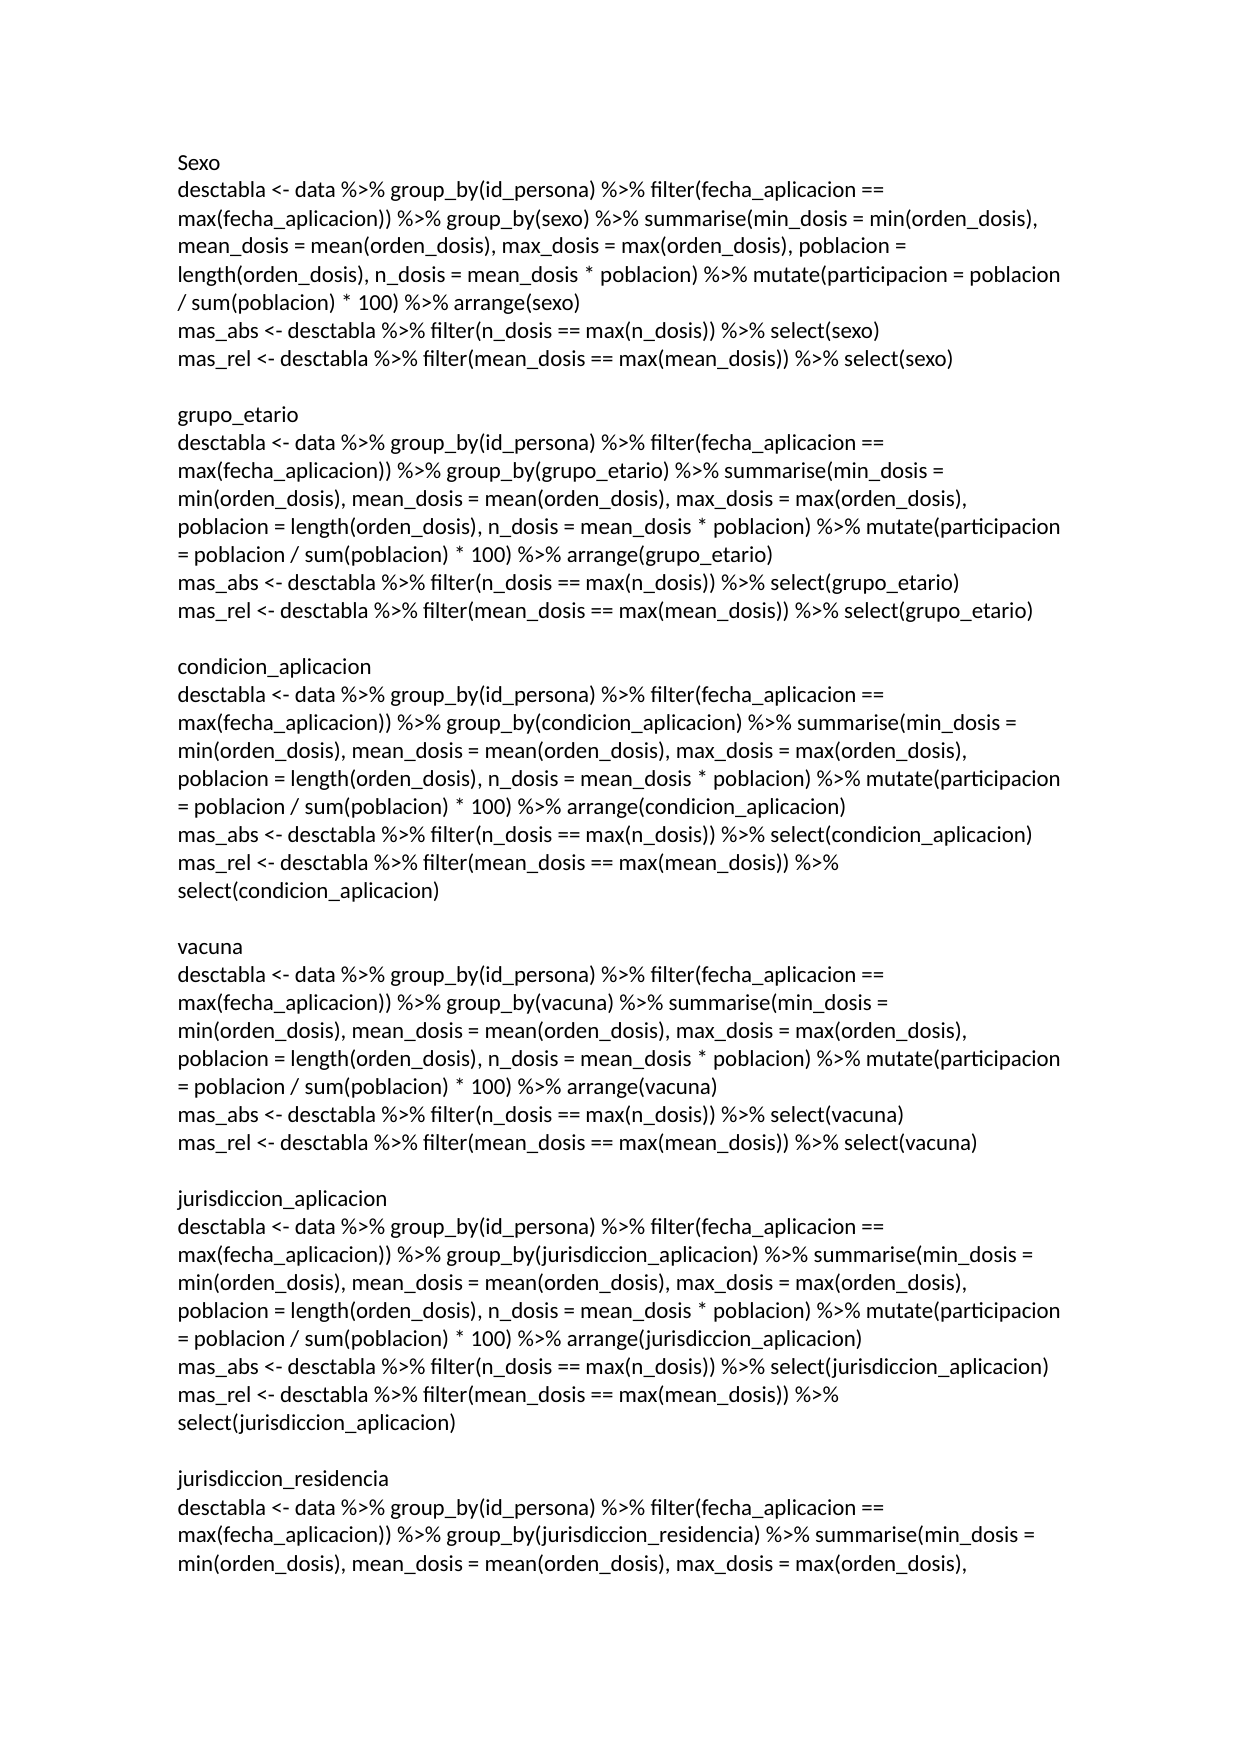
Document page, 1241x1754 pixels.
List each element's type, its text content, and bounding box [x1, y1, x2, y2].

text mas_rel <- desctabla %>% filter(mean_dosis == max(mean_dosis)) %>% select(jurisdiccion_aplicacion) [177, 1381, 1063, 1437]
text grupo_etario [177, 400, 1063, 428]
text desctabla <- data %>% group_by(id_persona) %>% filter(fecha_aplicacion == max(fecha_aplicacion)) %>% group_by(sexo) %>% summarise(min_dosis = min(orden_dosis), mean_dosis = mean(orden_dosis), max_dosis = max(orden_dosis), poblacion = length(orden_dosis), n_dosis = mean_dosis * poblacion) %>% mutate(participacion = poblacion / sum(poblacion) * 100) %>% arrange(sexo) [177, 176, 1063, 316]
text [177, 1493, 1063, 1577]
text condicion_aplicacion [177, 652, 1063, 680]
text desctabla <- data %>% group_by(id_persona) %>% filter(fecha_aplicacion == max(fecha_aplicacion)) %>% group_by(grupo_etario) %>% summarise(min_dosis = min(orden_dosis), mean_dosis = mean(orden_dosis), max_dosis = max(orden_dosis), poblacion = length(orden_dosis), n_dosis = mean_dosis * poblacion) %>% mutate(participacion = poblacion / sum(poblacion) * 100) %>% arrange(grupo_etario) [177, 428, 1063, 568]
text jurisdiccion_aplicacion [177, 1184, 1063, 1212]
text mas_rel <- desctabla %>% filter(mean_dosis == max(mean_dosis)) %>% select(condicion_aplicacion) [177, 848, 1063, 904]
text mas_rel <- desctabla %>% filter(mean_dosis == max(mean_dosis)) %>% select(grupo_etario) [177, 596, 1063, 624]
text desctabla <- data %>% group_by(id_persona) %>% filter(fecha_aplicacion == max(fecha_aplicacion)) %>% group_by(condicion_aplicacion) %>% summarise(min_dosis = min(orden_dosis), mean_dosis = mean(orden_dosis), max_dosis = max(orden_dosis), poblacion = length(orden_dosis), n_dosis = mean_dosis * poblacion) %>% mutate(participacion = poblacion / sum(poblacion) * 100) %>% arrange(condicion_aplicacion) [177, 680, 1063, 820]
text vacuna [177, 932, 1063, 960]
text desctabla <- data %>% group_by(id_persona) %>% filter(fecha_aplicacion == max(fecha_aplicacion)) %>% group_by(vacuna) %>% summarise(min_dosis = min(orden_dosis), mean_dosis = mean(orden_dosis), max_dosis = max(orden_dosis), poblacion = length(orden_dosis), n_dosis = mean_dosis * poblacion) %>% mutate(participacion = poblacion / sum(poblacion) * 100) %>% arrange(vacuna) [177, 960, 1063, 1100]
text mas_abs <- desctabla %>% filter(n_dosis == max(n_dosis)) %>% select(grupo_etario) [177, 568, 1063, 596]
text mas_abs <- desctabla %>% filter(n_dosis == max(n_dosis)) %>% select(jurisdiccion_aplicacion) [177, 1352, 1063, 1381]
text desctabla <- data %>% group_by(id_persona) %>% filter(fecha_aplicacion == max(fecha_aplicacion)) %>% group_by(jurisdiccion_aplicacion) %>% summarise(min_dosis = min(orden_dosis), mean_dosis = mean(orden_dosis), max_dosis = max(orden_dosis), poblacion = length(orden_dosis), n_dosis = mean_dosis * poblacion) %>% mutate(participacion = poblacion / sum(poblacion) * 100) %>% arrange(jurisdiccion_aplicacion) [177, 1212, 1063, 1352]
text mas_abs <- desctabla %>% filter(n_dosis == max(n_dosis)) %>% select(sexo) [177, 316, 1063, 344]
text Sexo [177, 148, 1063, 176]
text mas_rel <- desctabla %>% filter(mean_dosis == max(mean_dosis)) %>% select(sexo) [177, 344, 1063, 372]
text mas_abs <- desctabla %>% filter(n_dosis == max(n_dosis)) %>% select(vacuna) [177, 1100, 1063, 1128]
text mas_rel <- desctabla %>% filter(mean_dosis == max(mean_dosis)) %>% select(vacuna) [177, 1128, 1063, 1156]
text mas_abs <- desctabla %>% filter(n_dosis == max(n_dosis)) %>% select(condicion_aplicacion) [177, 820, 1063, 848]
text jurisdiccion_residencia [177, 1464, 1063, 1493]
